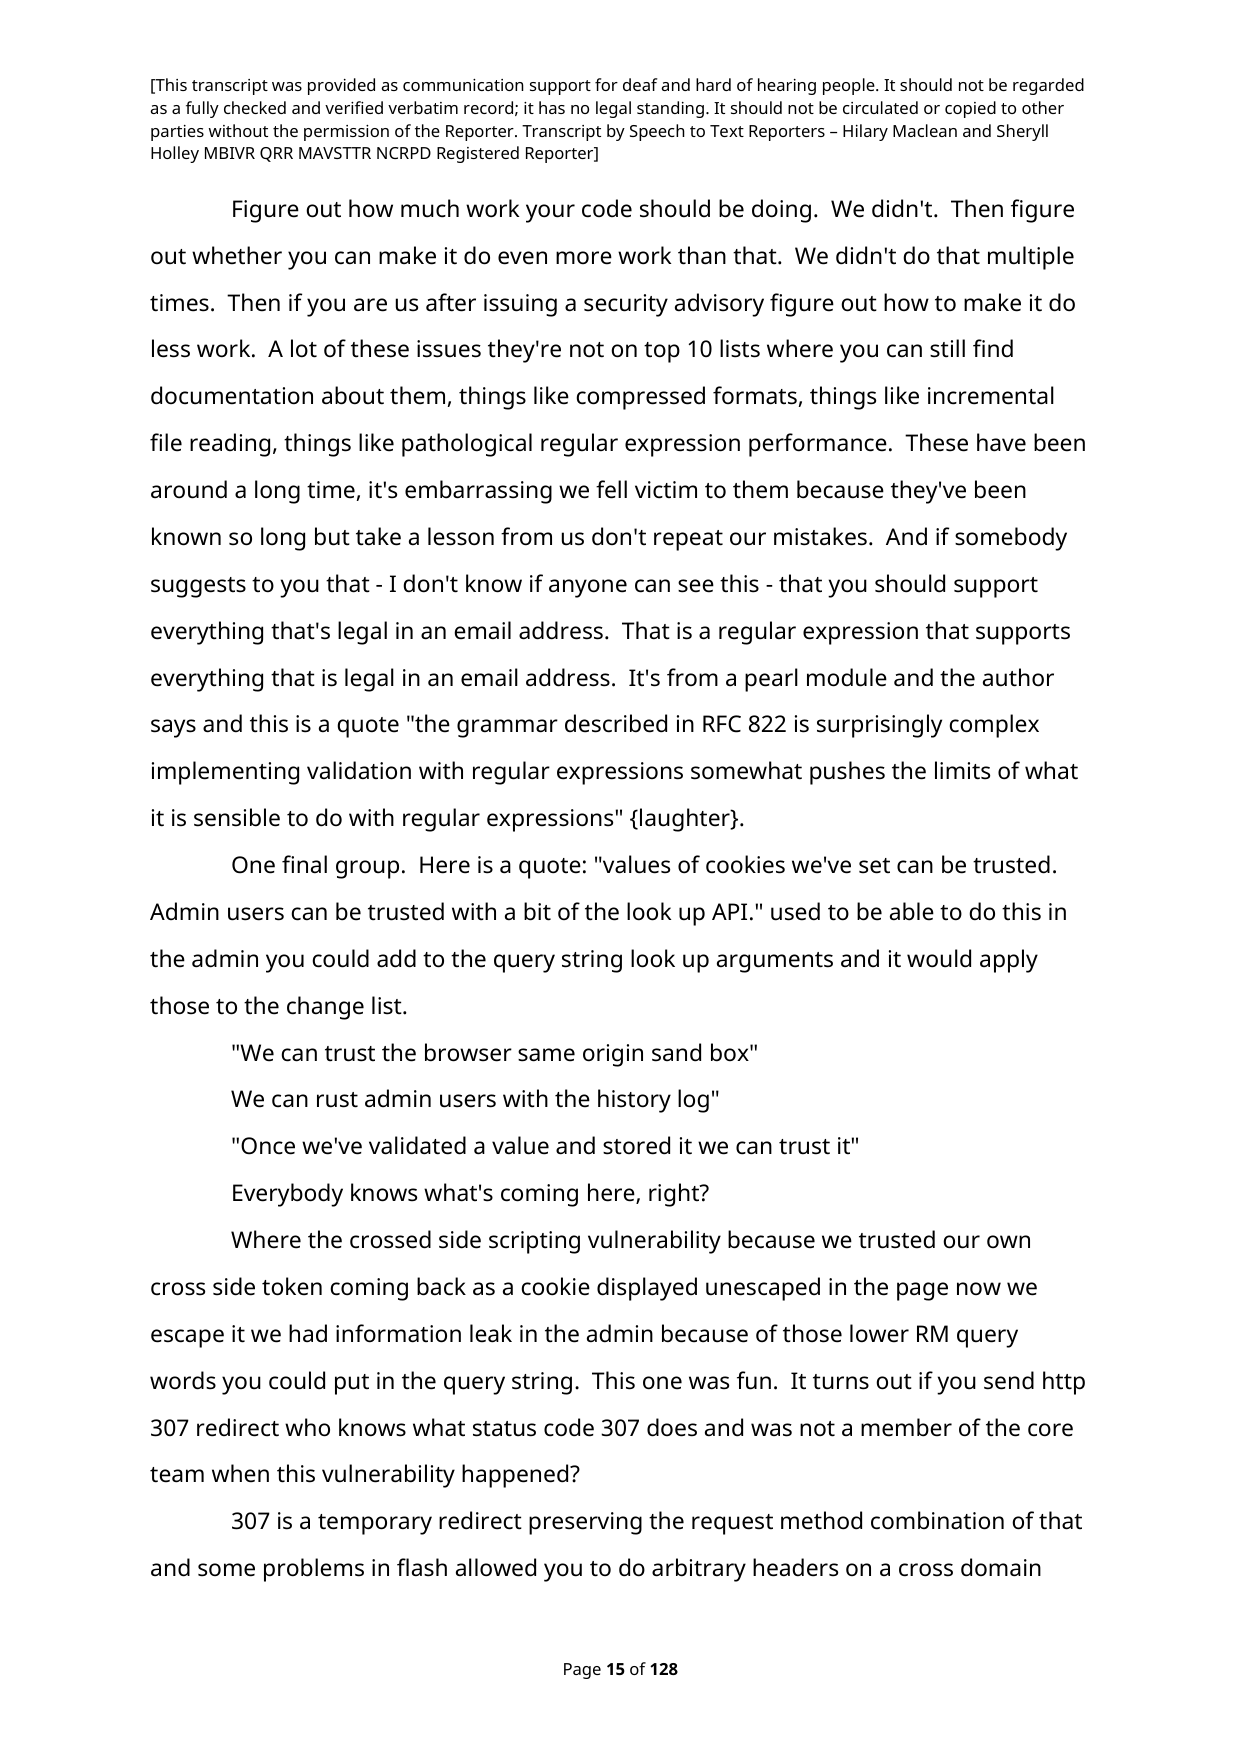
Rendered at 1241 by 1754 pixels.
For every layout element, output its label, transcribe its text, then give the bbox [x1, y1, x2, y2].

text Where the crossed side scripting vulnerability because we trusted our own cross side token coming back as a cookie displayed unescaped in the page now we escape it we had information leak in the admin because of those lower RM query words you could put in the query string. This one was fun. It turns out if you send http 307 redirect who knows what status code 307 does and was not a member of the core team when this vulnerability happened? [150, 1224, 1090, 1489]
text "Once we've validated a value and stored it we can trust it" [150, 1130, 1090, 1161]
text Everybody knows what's coming here, right? [150, 1177, 1090, 1208]
text "We can trust the browser same origin sand box" [150, 1036, 1090, 1068]
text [150, 1505, 1090, 1583]
text We can rust admin users with the history log" [150, 1083, 1090, 1114]
text One final group. Here is a quote: "values of cookies we've set can be trusted. Admin users can be trusted with a bit of the look up API." used to be able to do this in the admin you could add to the query string look up arguments and it would apply those to the change list. [150, 849, 1090, 1021]
text Figure out how much work your code should be doing. We didn't. Then figure out whether you can make it do even more work than that. We didn't do that multiple times. Then if you are us after issuing a security advisory figure out how to make it do less work. A lot of these issues they're not on top 10 lists where you can still find documentation about them, things like compressed formats, things like incremental file reading, things like pathological regular expression performance. These have been around a long time, it's embarrassing we fell victim to them because they've been known so long but take a lesson from us don't repeat our mistakes. And if somebody suggests to you that - I don't know if anyone can see this - that you should support everything that's legal in an email address. That is a regular expression that supports everything that is legal in an email address. It's from a pearl module and the author says and this is a quote "the grammar described in RFC 822 is surprisingly complex implementing validation with regular expressions somewhat pushes the limits of what it is sensible to do with regular expressions" {laughter}. [150, 193, 1090, 833]
